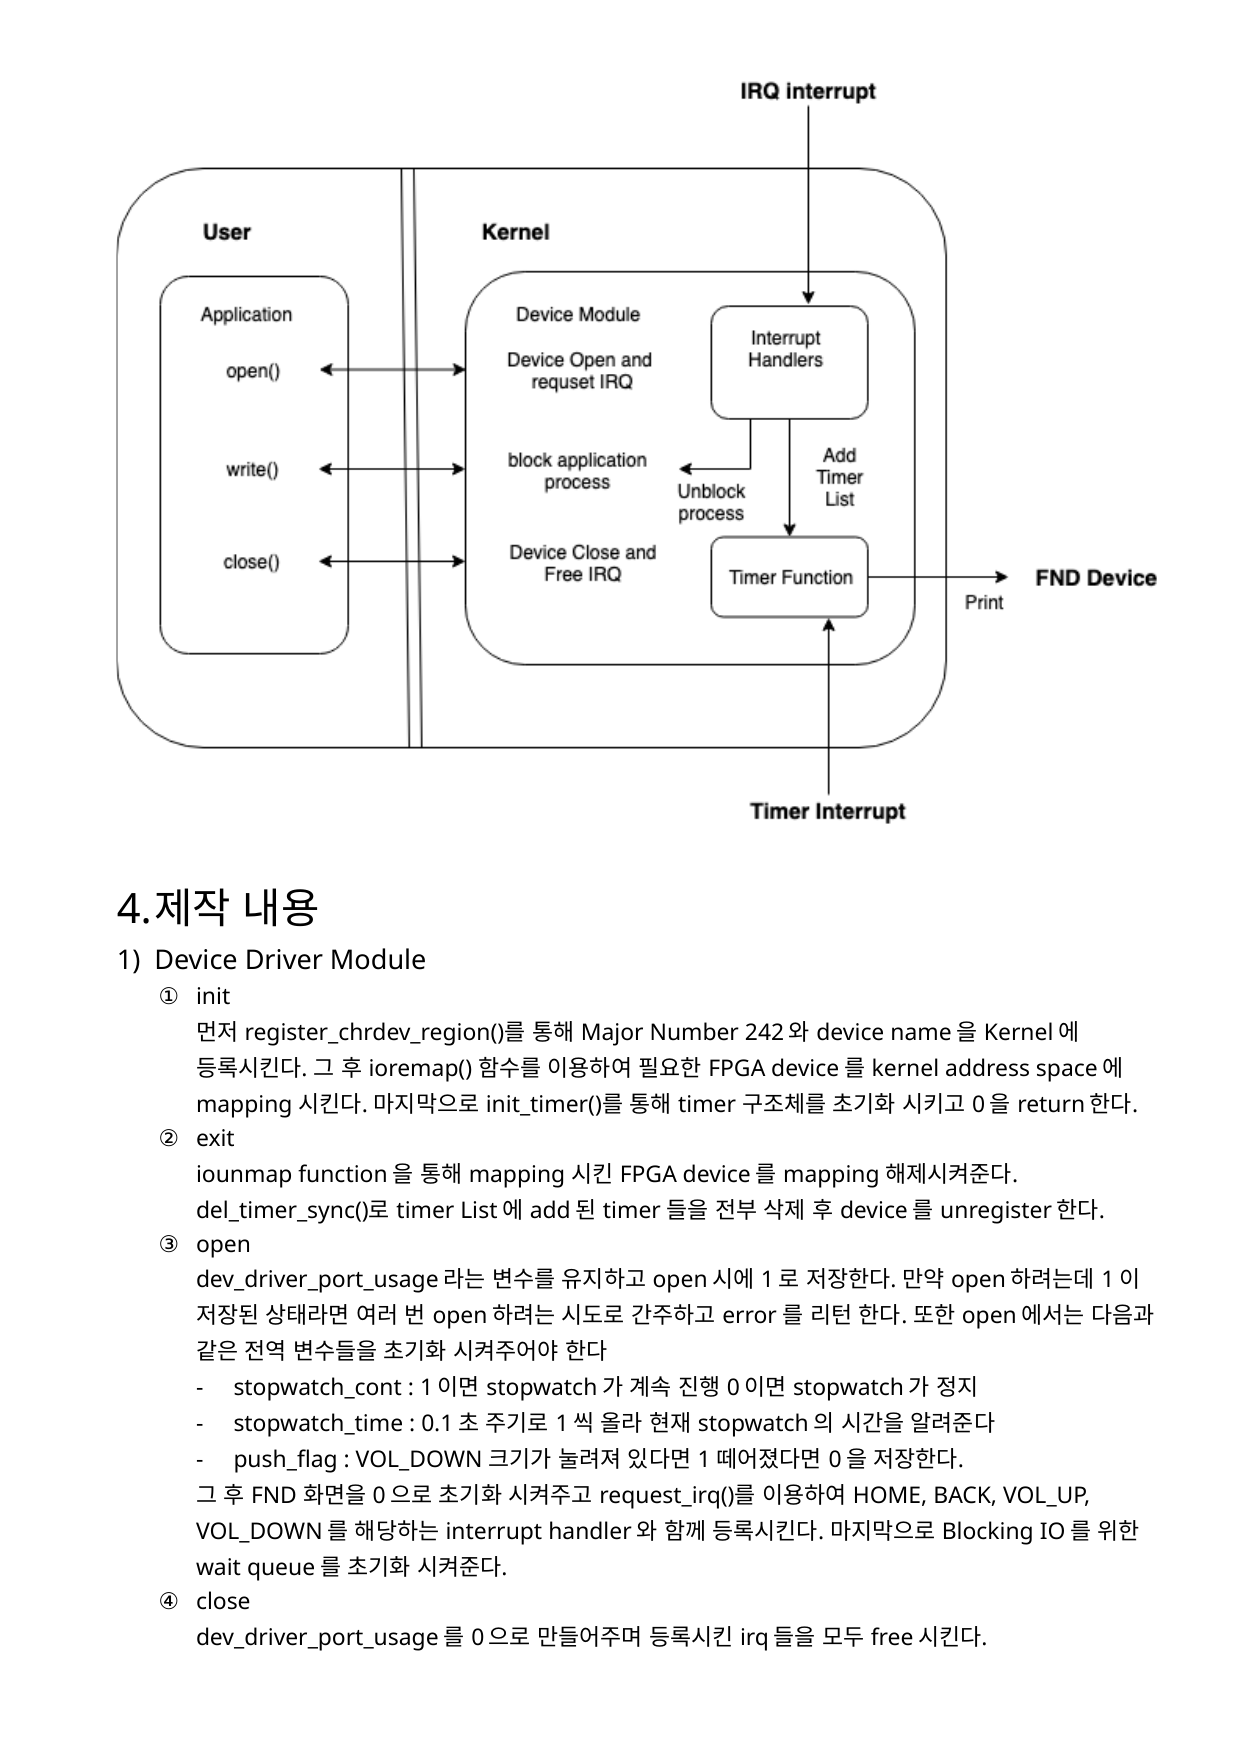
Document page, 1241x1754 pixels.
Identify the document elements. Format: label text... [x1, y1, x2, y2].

list push_flag : VOL_DOWN 크기가 눌려져 있다면 1 떼어졌다면 0을 저장한다. [196, 1441, 1165, 1474]
list Device Driver Module [117, 941, 1165, 977]
text dev_driver_port_usage라는 변수를 유지하고 open시에 1로 저장한다. 만약 open하려는데 1이 저장된 상태라면 여러 번 open하려는 시도로 간주하고 error 를 리턴 한다. 또한 open에서는 다음과 같은 전역 변수들을 초기화 시켜주어야 한다 [196, 1261, 1165, 1366]
list 먼저 register_chrdev_region()를 통해 Major Number 242와 device name을 Kernel에 등록시킨다. 그 후 ioremap() 함수를 이용하여 필요한 FPGA device를 kernel address space에 mapping 시킨다. 마지막으로 init_timer()를 통해 timer 구조체를 초기화 시키고 0을 return한다. [196, 1014, 1165, 1119]
text dev_driver_port_usage를 0으로 만들어주며 등록시킨 irq들을 모두 free시킨다. [158, 1618, 1165, 1652]
list open [158, 1227, 1165, 1259]
list close [158, 1584, 1165, 1616]
list stopwatch_time : 0.1초 주기로 1씩 올라 현재 stopwatch의 시간을 알려준다 [196, 1405, 1165, 1438]
picture [116, 75, 1182, 827]
text iounmap function을 통해 mapping 시킨 FPGA device를 mapping 해제시켜준다. del_timer_sync()로 timer List에 add된 timer 들을 전부 삭제 후 device를 unregister한다. [196, 1156, 1165, 1225]
list stopwatch_cont : 1이면 stopwatch가 계속 진행 0이면 stopwatch가 정지 [196, 1369, 1165, 1402]
text 그 후 FND 화면을 0으로 초기화 시켜주고 request_irq()를 이용하여 HOME, BACK, VOL_UP, VOL_DOWN를 해당하는 interrupt handler와 함께 등록시킨다. 마지막으로 Blocking IO를 위한 wait queue를 초기화 시켜준다. [196, 1477, 1165, 1582]
list 제작 내용 [117, 875, 1165, 936]
list init [158, 980, 1165, 1012]
list exit [158, 1122, 1165, 1153]
